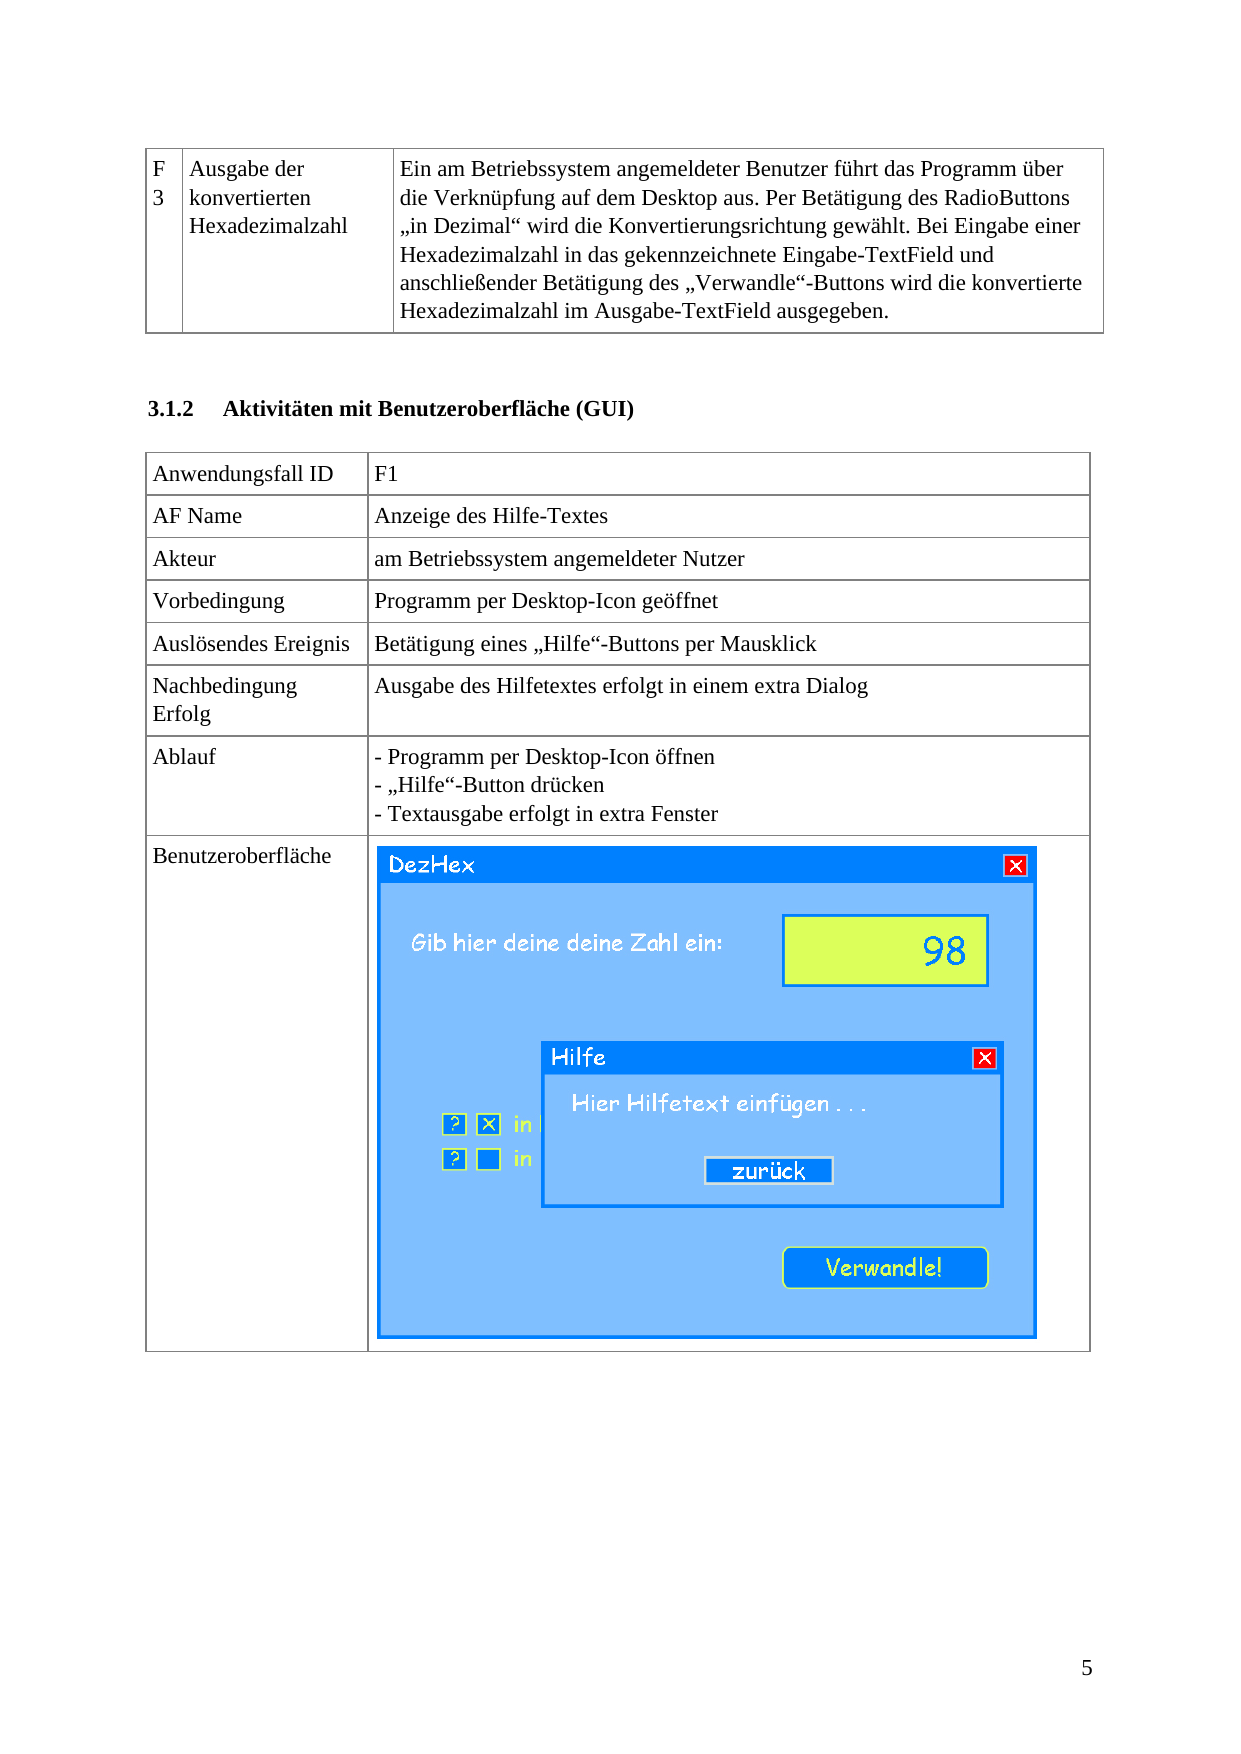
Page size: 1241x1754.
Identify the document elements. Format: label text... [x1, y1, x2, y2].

table_cell - Programm per Desktop-Icon öffnen - „Hilfe“-Button drücken - Textausgabe erfolgt in extra Fenster [369, 737, 1089, 834]
table_cell Betätigung eines „Hilfe“-Buttons per Mausklick [369, 623, 1089, 664]
table_cell Ablauf [147, 737, 367, 834]
table_cell Programm per Desktop-Icon geöffnet [369, 581, 1089, 622]
table_cell [369, 836, 1089, 1351]
subtitle Aktivitäten mit Benutzeroberfläche (GUI) [148, 395, 1093, 421]
table_header F1 [369, 453, 1089, 494]
table_cell AF Name [147, 496, 367, 537]
picture [374, 842, 1040, 1343]
table_cell Nachbedingung Erfolg [147, 666, 367, 735]
table_cell Auslösendes Ereignis [147, 623, 367, 664]
table_cell F3 [147, 149, 182, 332]
table_cell Benutzeroberfläche [147, 836, 367, 1351]
table_cell Akteur [147, 538, 367, 579]
table_header Anwendungsfall ID [147, 453, 367, 494]
table_cell Ausgabe des Hilfetextes erfolgt in einem extra Dialog [369, 666, 1089, 735]
table_cell Vorbedingung [147, 581, 367, 622]
table_cell Anzeige des Hilfe-Textes [369, 496, 1089, 537]
table_cell am Betriebssystem angemeldeter Nutzer [369, 538, 1089, 579]
table_cell Ausgabe der konvertierten Hexadezimalzahl [183, 149, 393, 332]
